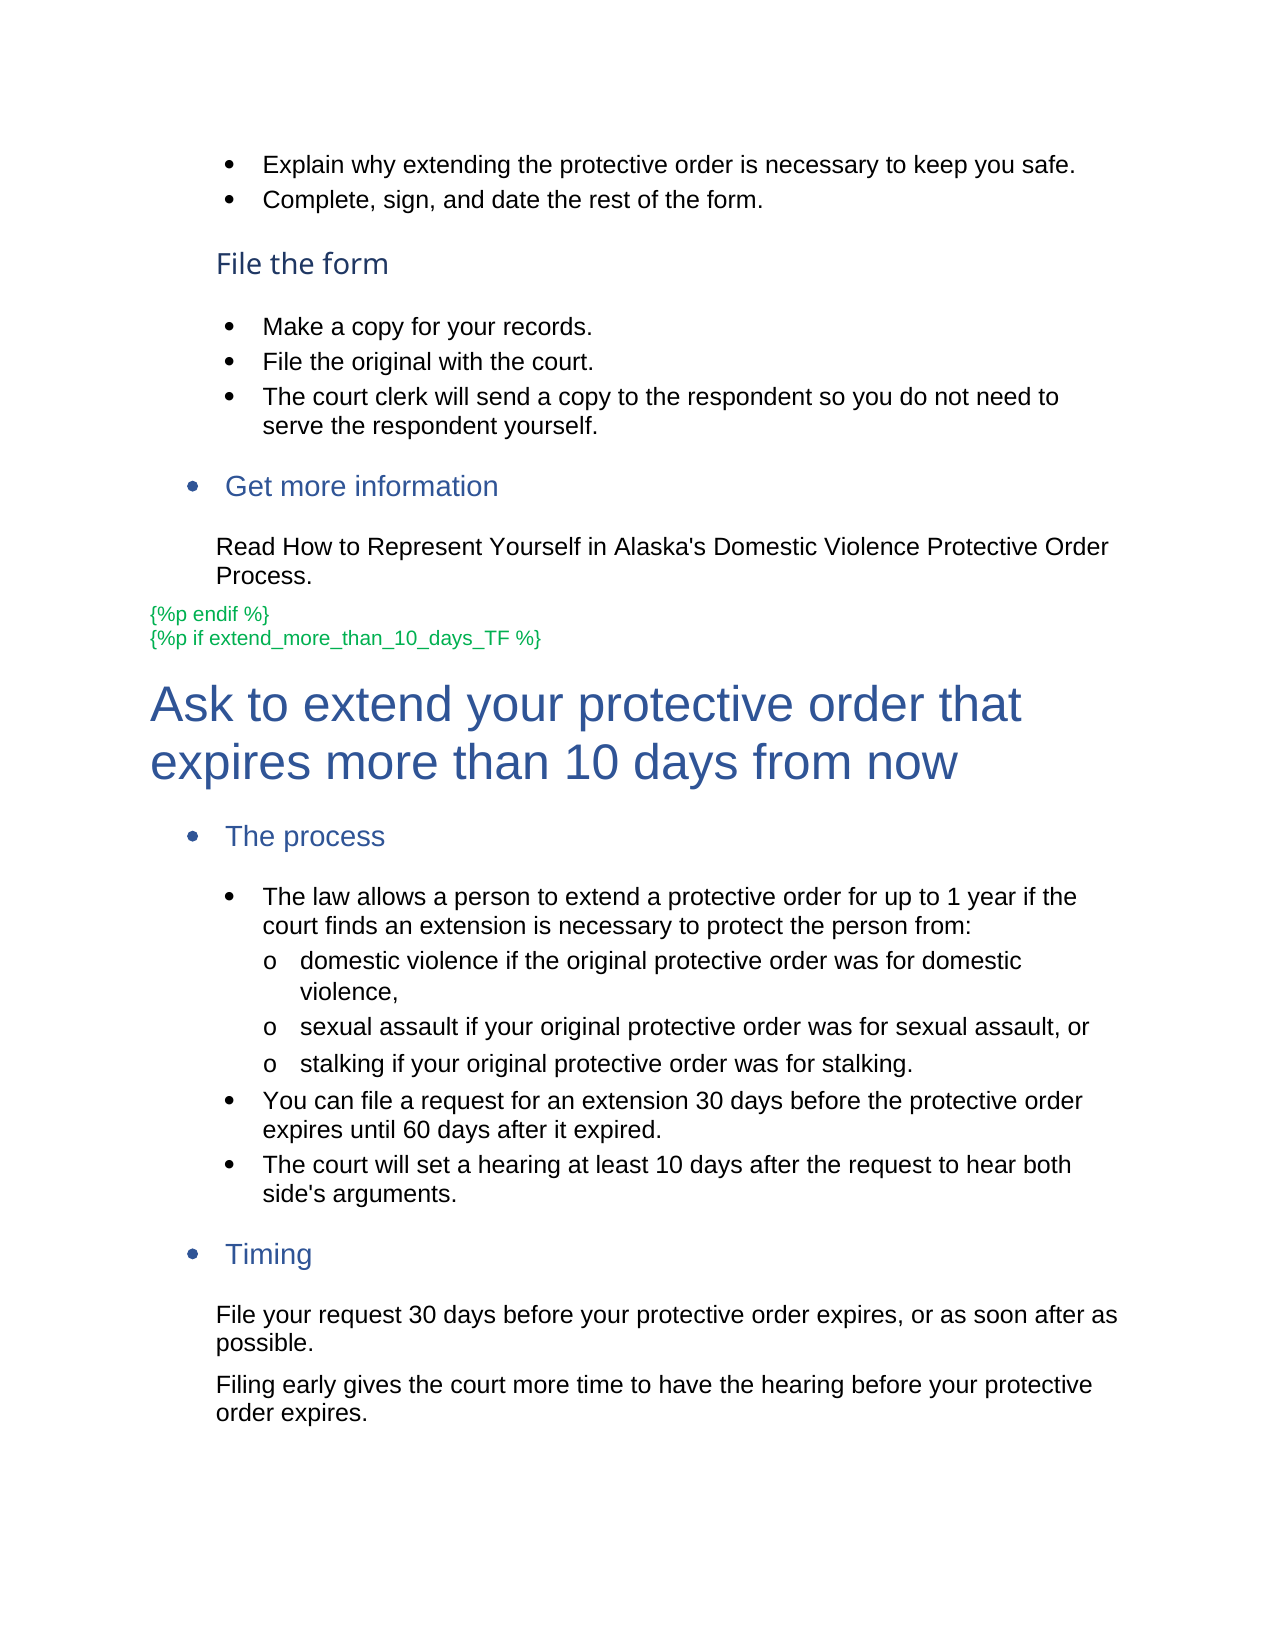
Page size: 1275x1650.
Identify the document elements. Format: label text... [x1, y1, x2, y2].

subtitle The process [187, 819, 1125, 853]
list The law allows a person to extend a protective order for up to 1 year if the court finds an extension is necessary to protect the person from: [225, 882, 1125, 939]
list domestic violence if the original protective order was for domestic violence, [262, 946, 1125, 1005]
list sexual assault if your original protective order was for sexual assault, or [262, 1012, 1125, 1043]
list You can file a request for an extension 30 days before the protective order expires until 60 days after it expired. [225, 1086, 1125, 1144]
text {%p endif %} [150, 602, 1125, 626]
subtitle Ask to extend your protective order that expires more than 10 days from now [150, 675, 1125, 790]
text Filing early gives the court more time to have the hearing before your protective order expires. [216, 1369, 1125, 1427]
list The court will set a hearing at least 10 days after the request to hear both side's arguments. [225, 1150, 1125, 1207]
list The court clerk will send a copy to the respondent so you do not need to serve the respondent yourself. [225, 382, 1125, 440]
subtitle Timing [187, 1237, 1125, 1270]
text {%p if extend_more_than_10_days_TF %} [150, 626, 1125, 650]
text Read How to Represent Yourself in Alaska's Domestic Violence Protective Order Process. [216, 532, 1125, 589]
subtitle File the form [216, 243, 1125, 283]
list Complete, sign, and date the rest of the form. [225, 185, 1125, 214]
list stalking if your original protective order was for stalking. [262, 1049, 1125, 1080]
list Make a copy for your records. [225, 312, 1125, 341]
list File the original with the court. [225, 347, 1125, 376]
list Explain why extending the protective order is necessary to keep you safe. [225, 150, 1125, 179]
subtitle Get more information [187, 469, 1125, 503]
text File your request 30 days before your protective order expires, or as soon after as possible. [216, 1299, 1125, 1357]
